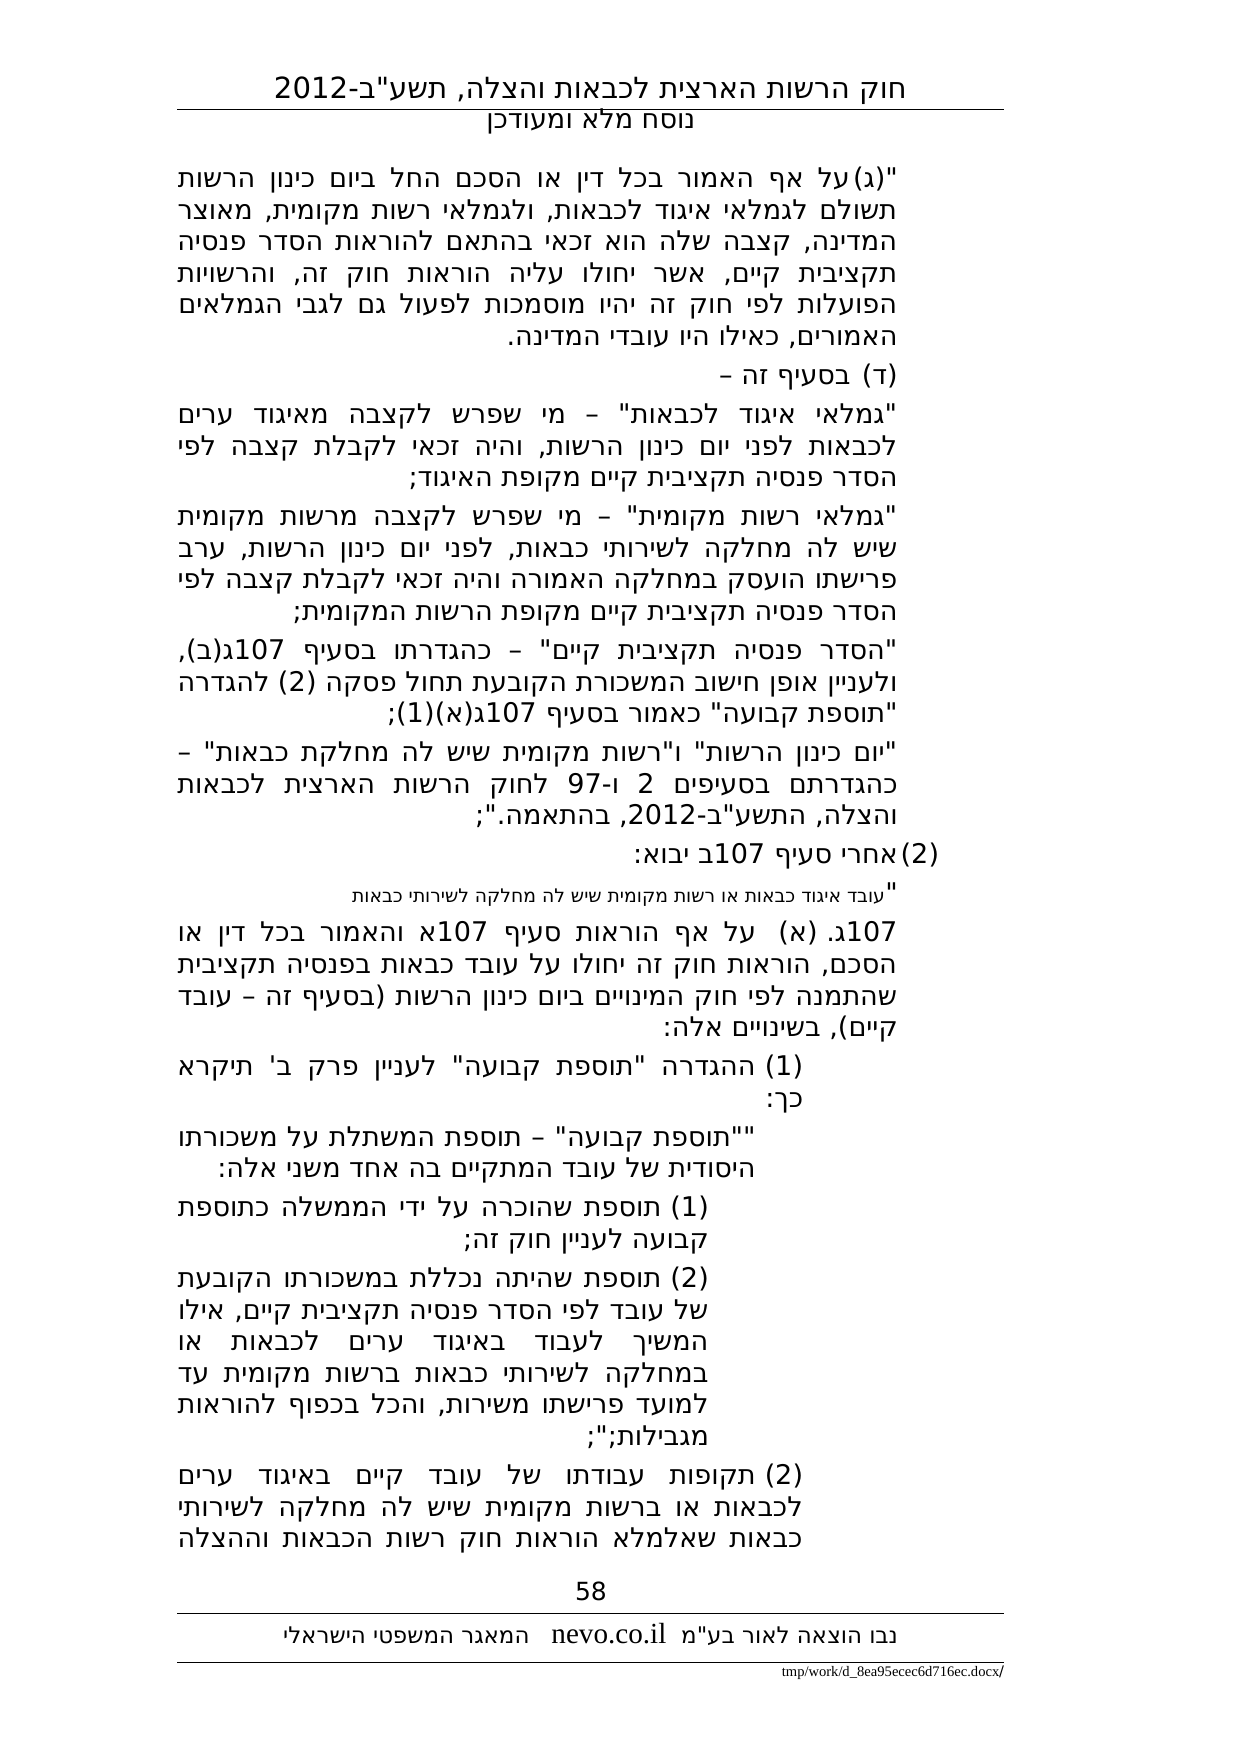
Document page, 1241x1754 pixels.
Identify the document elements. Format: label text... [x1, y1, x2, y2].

text "(ג) על אף האמור בכל דין או הסכם החל ביום כינון הרשות תשולם לגמלאי איגוד לכבאות, ולגמלאי רשות מקומית, מאוצר המדינה, קצבה שלה הוא זכאי בהתאם להוראות הסדר פנסיה תקציבית קיים, אשר יחולו עליה הוראות חוק זה, והרשויות הפועלות לפי חוק זה יהיו מוסמכות לפעול גם לגבי הגמלאים האמורים, כאילו היו עובדי המדינה. [177, 162, 898, 352]
text (ד) בסעיף זה – [177, 359, 898, 391]
text "הסדר פנסיה תקציבית קיים" – כהגדרתו בסעיף 107ג(ב), ולעניין אופן חישוב המשכורת הקובעת תחול פסקה (2) להגדרה "תוספת קבועה" כאמור בסעיף 107ג(א)(1); [177, 634, 898, 729]
text "יום כינון הרשות" ו"רשות מקומית שיש לה מחלקת כבאות" – כהגדרתם בסעיפים 2 ו-97 לחוק הרשות הארצית לכבאות והצלה, התשע"ב-2012, בהתאמה."; [177, 736, 898, 831]
text "גמלאי רשות מקומית" – מי שפרש לקצבה מרשות מקומית שיש לה מחלקה לשירותי כבאות, לפני יום כינון הרשות, ערב פרישתו הועסק במחלקה האמורה והיה זכאי לקבלת קצבה לפי הסדר פנסיה תקציבית קיים מקופת הרשות המקומית; [177, 501, 898, 627]
text (1) תוספת שהוכרה על ידי הממשלה כתוספת קבועה לעניין חוק זה; [177, 1192, 709, 1255]
text "עובד איגוד כבאות או רשות מקומית שיש לה מחלקה לשירותי כבאות [177, 878, 898, 909]
text (2) אחרי סעיף 107ב יבוא: [177, 839, 939, 870]
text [177, 1459, 803, 1554]
text 107ג. (א) על אף הוראות סעיף 107א והאמור בכל דין או הסכם, הוראות חוק זה יחולו על עובד כבאות בפנסיה תקציבית שהתמנה לפי חוק המינויים ביום כינון הרשות (בסעיף זה – עובד קיים), בשינויים אלה: [177, 917, 898, 1043]
text (1) ההגדרה "תוספת קבועה" לעניין פרק ב' תיקרא כך: [177, 1051, 803, 1114]
text ""תוספת קבועה" – תוספת המשתלת על משכורתו היסודית של עובד המתקיים בה אחד משני אלה: [177, 1121, 756, 1184]
text (2) תוספת שהיתה נכללת במשכורתו הקובעת של עובד לפי הסדר פנסיה תקציבית קיים, אילו המשיך לעבוד באיגוד ערים לכבאות או במחלקה לשירותי כבאות ברשות מקומית עד למועד פרישתו משירות, והכל בכפוף להוראות מגבילות;"; [177, 1262, 709, 1452]
text "גמלאי איגוד לכבאות" – מי שפרש לקצבה מאיגוד ערים לכבאות לפני יום כינון הרשות, והיה זכאי לקבלת קצבה לפי הסדר פנסיה תקציבית קיים מקופת האיגוד; [177, 398, 898, 493]
